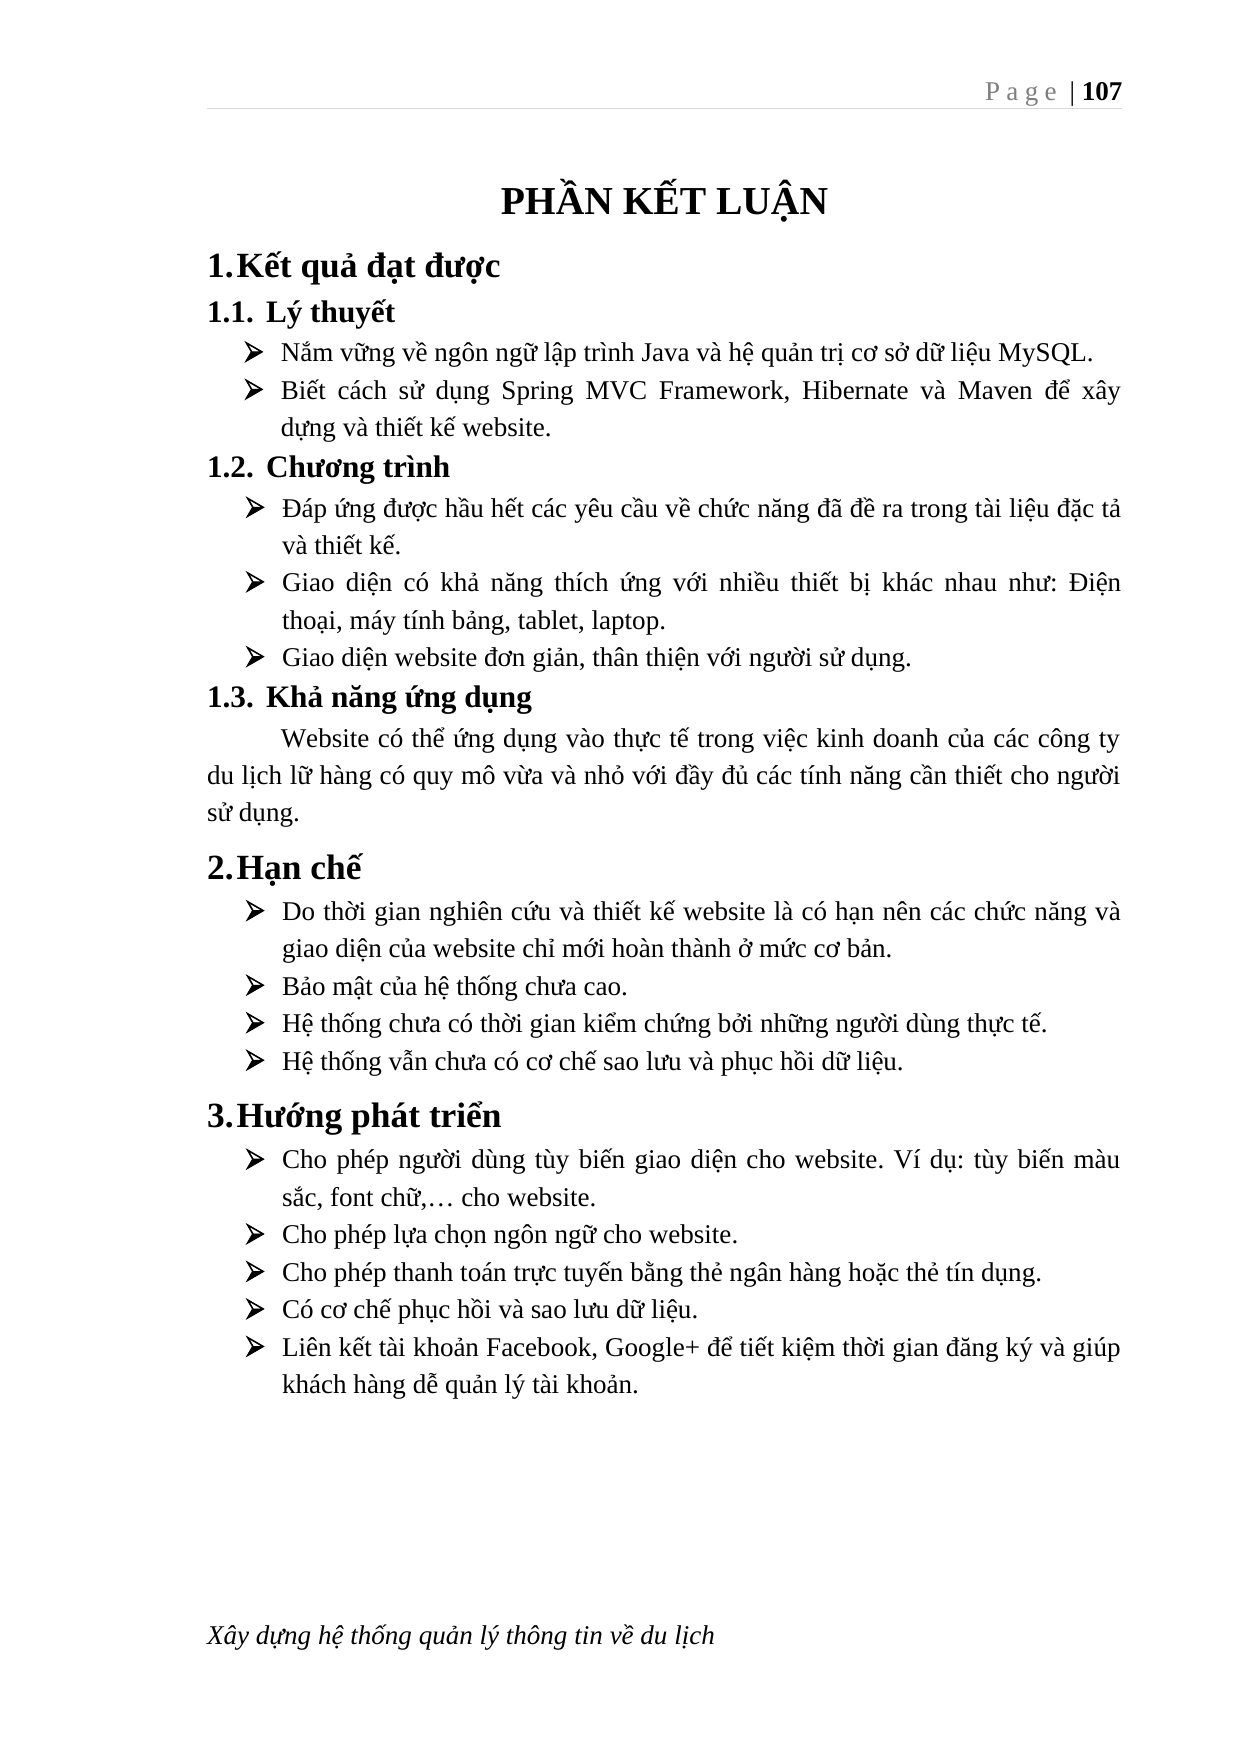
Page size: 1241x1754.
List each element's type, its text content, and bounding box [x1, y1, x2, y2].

list Cho phép người dùng tùy biến giao diện cho website. Ví dụ: tùy biến màu sắc, font chữ,… cho website. [244, 1144, 1122, 1212]
list Hệ thống vẫn chưa có cơ chế sao lưu và phục hồi dữ liệu. [244, 1045, 1122, 1076]
list Chương trình [207, 448, 1122, 484]
list Do thời gian nghiên cứu và thiết kế website là có hạn nên các chức năng và giao diện của website chỉ mới hoàn thành ở mức cơ bản. [244, 895, 1122, 963]
subtitle PHẦN KẾT LUẬN [207, 177, 1122, 223]
list Bảo mật của hệ thống chưa cao. [244, 970, 1122, 1001]
list Lý thuyết [207, 293, 1122, 329]
list Nắm vững về ngôn ngữ lập trình Java và hệ quản trị cơ sở dữ liệu MySQL. [243, 336, 1122, 368]
list Liên kết tài khoản Facebook, Google+ để tiết kiệm thời gian đăng ký và giúp khách hàng dễ quản lý tài khoản. [244, 1331, 1122, 1399]
list Có cơ chế phục hồi và sao lưu dữ liệu. [244, 1293, 1122, 1324]
list Giao diện có khả năng thích ứng với nhiều thiết bị khác nhau như: Điện thoại, máy tính bảng, tablet, laptop. [244, 566, 1122, 635]
list Cho phép thanh toán trực tuyến bằng thẻ ngân hàng hoặc thẻ tín dụng. [244, 1256, 1122, 1287]
list Đáp ứng được hầu hết các yêu cầu về chức năng đã đề ra trong tài liệu đặc tả và thiết kế. [244, 492, 1122, 560]
list Kết quả đạt được [207, 244, 1122, 285]
text Website có thể ứng dụng vào thực tế trong việc kinh doanh của các công ty du lịch lữ hàng có quy mô vừa và nhỏ với đầy đủ các tính năng cần thiết cho người sử dụng. [207, 722, 1122, 827]
list Giao diện website đơn giản, thân thiện với người sử dụng. [244, 641, 1122, 672]
list Cho phép lựa chọn ngôn ngữ cho website. [244, 1218, 1122, 1249]
list Khả năng ứng dụng [207, 678, 1122, 714]
list Hướng phát triển [207, 1095, 1122, 1136]
list Hạn chế [207, 846, 1122, 887]
list Biết cách sử dụng Spring MVC Framework, Hibernate và Maven để xây dựng và thiết kế website. [243, 374, 1122, 442]
list Hệ thống chưa có thời gian kiểm chứng bởi những người dùng thực tế. [244, 1007, 1122, 1038]
